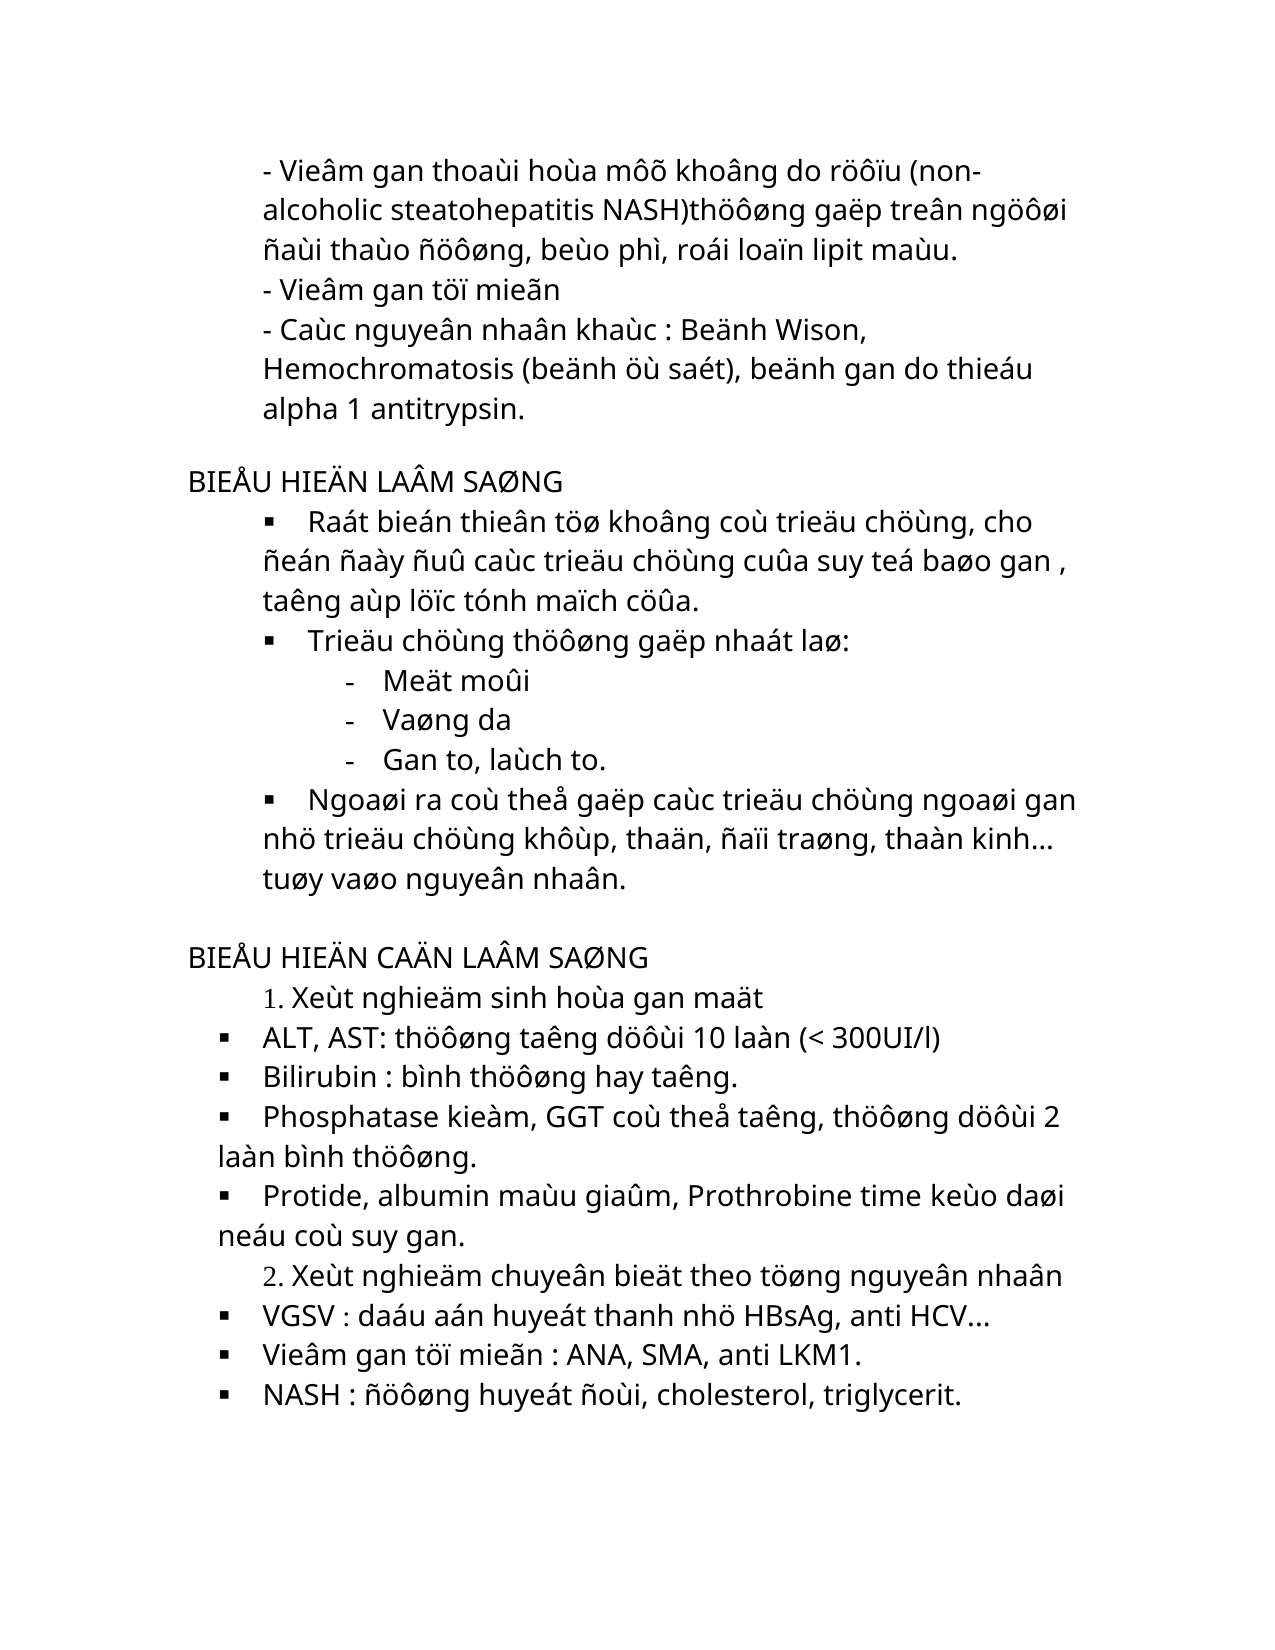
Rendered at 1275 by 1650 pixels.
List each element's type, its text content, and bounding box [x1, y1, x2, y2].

list Phosphatase kieàm, GGT coù theå taêng, thöôøng döôùi 2 laàn bình thöôøng. [217, 1096, 1087, 1176]
list Ngoaøi ra coù theå gaëp caùc trieäu chöùng ngoaøi gan nhö trieäu chöùng khôùp, thaän, ñaïi traøng, thaàn kinh… tuøy vaøo nguyeân nhaân. [262, 779, 1087, 898]
list NASH : ñöôøng huyeát ñoùi, cholesterol, triglycerit. [217, 1374, 1087, 1414]
text - Caùc nguyeân nhaân khaùc : Beänh Wison, Hemochromatosis (beänh öù saét), beänh gan do thieáu alpha 1 antitrypsin. [262, 309, 1087, 428]
list Bilirubin : bình thöôøng hay taêng. [217, 1057, 1087, 1096]
list Protide, albumin maùu giaûm, Prothrobine time keùo daøi neáu coù suy gan. [217, 1176, 1087, 1255]
text BIEÅU HIEÄN CAÄN LAÂM SAØNG [187, 938, 1087, 977]
text - Vieâm gan thoaùi hoùa môõ khoâng do röôïu (non-alcoholic steatohepatitis NASH)thöôøng gaëp treân ngöôøi ñaùi thaùo ñöôøng, beùo phì, roái loaïn lipit maùu. [262, 150, 1087, 269]
text BIEÅU HIEÄN LAÂM SAØNG [187, 461, 1087, 501]
list Meät moûi [345, 660, 1087, 699]
text 1. Xeùt nghieäm sinh hoùa gan maät [187, 977, 1087, 1017]
list Trieäu chöùng thöôøng gaëp nhaát laø: [262, 620, 1087, 660]
list Vaøng da [345, 699, 1087, 739]
text 2. Xeùt nghieäm chuyeân bieät theo töøng nguyeân nhaân [187, 1255, 1087, 1295]
list VGSV : daáu aán huyeát thanh nhö HBsAg, anti HCV... [217, 1295, 1087, 1334]
list ALT, AST: thöôøng taêng döôùi 10 laàn (< 300UI/l) [217, 1017, 1087, 1057]
list Raát bieán thieân töø khoâng coù trieäu chöùng, cho ñeán ñaày ñuû caùc trieäu chöùng cuûa suy teá baøo gan , taêng aùp löïc tónh maïch cöûa. [262, 501, 1087, 620]
list Gan to, laùch to. [345, 739, 1087, 779]
text - Vieâm gan töï mieãn [262, 269, 1087, 309]
list Vieâm gan töï mieãn : ANA, SMA, anti LKM1. [217, 1334, 1087, 1374]
